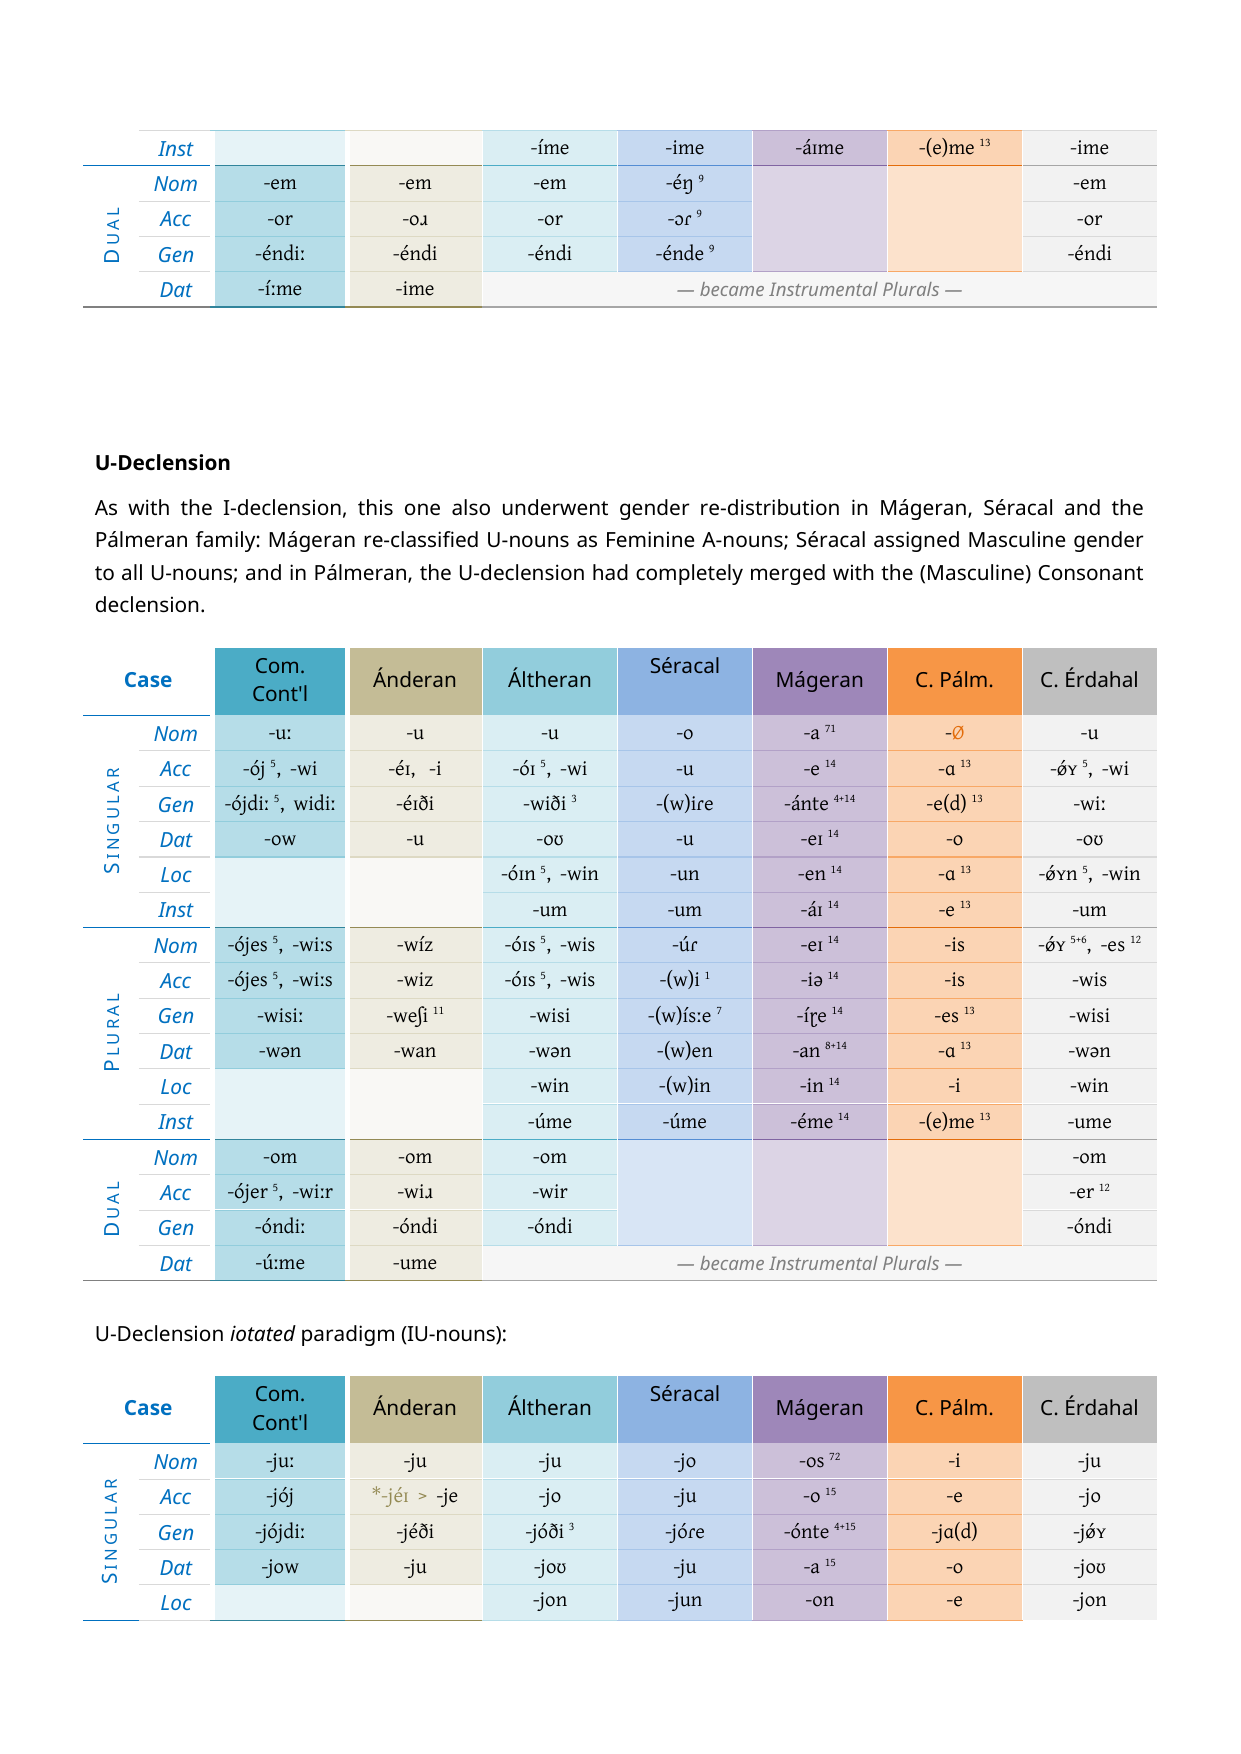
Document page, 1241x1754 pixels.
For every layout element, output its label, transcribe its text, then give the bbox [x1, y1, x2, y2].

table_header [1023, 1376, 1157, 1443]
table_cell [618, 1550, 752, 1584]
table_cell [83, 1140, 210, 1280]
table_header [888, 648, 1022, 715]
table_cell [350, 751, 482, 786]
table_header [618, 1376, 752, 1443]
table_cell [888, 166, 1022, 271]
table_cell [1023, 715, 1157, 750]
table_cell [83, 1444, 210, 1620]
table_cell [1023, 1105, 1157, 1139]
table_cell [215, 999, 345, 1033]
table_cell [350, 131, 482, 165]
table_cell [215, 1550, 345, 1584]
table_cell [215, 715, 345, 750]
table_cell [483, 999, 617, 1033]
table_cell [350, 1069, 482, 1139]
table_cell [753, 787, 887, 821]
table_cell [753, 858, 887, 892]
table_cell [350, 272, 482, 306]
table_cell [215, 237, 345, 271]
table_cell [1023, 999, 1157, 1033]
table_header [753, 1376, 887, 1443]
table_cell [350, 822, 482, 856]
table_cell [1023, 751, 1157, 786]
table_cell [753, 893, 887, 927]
text U-Declension iotated paradigm (IU-nouns): [94, 1319, 1146, 1347]
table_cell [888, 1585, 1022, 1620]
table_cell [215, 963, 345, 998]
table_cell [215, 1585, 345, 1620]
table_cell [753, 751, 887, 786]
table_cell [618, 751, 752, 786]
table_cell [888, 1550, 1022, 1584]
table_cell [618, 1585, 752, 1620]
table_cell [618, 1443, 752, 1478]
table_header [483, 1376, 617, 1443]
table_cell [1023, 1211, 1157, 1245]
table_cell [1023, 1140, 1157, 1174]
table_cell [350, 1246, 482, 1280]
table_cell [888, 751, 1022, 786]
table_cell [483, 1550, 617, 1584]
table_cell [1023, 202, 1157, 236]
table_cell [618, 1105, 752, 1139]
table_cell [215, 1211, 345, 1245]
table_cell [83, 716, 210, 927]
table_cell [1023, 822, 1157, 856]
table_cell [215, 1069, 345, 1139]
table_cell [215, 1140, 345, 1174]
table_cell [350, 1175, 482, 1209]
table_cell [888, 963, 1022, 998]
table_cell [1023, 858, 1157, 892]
text U-Declension [94, 448, 1146, 476]
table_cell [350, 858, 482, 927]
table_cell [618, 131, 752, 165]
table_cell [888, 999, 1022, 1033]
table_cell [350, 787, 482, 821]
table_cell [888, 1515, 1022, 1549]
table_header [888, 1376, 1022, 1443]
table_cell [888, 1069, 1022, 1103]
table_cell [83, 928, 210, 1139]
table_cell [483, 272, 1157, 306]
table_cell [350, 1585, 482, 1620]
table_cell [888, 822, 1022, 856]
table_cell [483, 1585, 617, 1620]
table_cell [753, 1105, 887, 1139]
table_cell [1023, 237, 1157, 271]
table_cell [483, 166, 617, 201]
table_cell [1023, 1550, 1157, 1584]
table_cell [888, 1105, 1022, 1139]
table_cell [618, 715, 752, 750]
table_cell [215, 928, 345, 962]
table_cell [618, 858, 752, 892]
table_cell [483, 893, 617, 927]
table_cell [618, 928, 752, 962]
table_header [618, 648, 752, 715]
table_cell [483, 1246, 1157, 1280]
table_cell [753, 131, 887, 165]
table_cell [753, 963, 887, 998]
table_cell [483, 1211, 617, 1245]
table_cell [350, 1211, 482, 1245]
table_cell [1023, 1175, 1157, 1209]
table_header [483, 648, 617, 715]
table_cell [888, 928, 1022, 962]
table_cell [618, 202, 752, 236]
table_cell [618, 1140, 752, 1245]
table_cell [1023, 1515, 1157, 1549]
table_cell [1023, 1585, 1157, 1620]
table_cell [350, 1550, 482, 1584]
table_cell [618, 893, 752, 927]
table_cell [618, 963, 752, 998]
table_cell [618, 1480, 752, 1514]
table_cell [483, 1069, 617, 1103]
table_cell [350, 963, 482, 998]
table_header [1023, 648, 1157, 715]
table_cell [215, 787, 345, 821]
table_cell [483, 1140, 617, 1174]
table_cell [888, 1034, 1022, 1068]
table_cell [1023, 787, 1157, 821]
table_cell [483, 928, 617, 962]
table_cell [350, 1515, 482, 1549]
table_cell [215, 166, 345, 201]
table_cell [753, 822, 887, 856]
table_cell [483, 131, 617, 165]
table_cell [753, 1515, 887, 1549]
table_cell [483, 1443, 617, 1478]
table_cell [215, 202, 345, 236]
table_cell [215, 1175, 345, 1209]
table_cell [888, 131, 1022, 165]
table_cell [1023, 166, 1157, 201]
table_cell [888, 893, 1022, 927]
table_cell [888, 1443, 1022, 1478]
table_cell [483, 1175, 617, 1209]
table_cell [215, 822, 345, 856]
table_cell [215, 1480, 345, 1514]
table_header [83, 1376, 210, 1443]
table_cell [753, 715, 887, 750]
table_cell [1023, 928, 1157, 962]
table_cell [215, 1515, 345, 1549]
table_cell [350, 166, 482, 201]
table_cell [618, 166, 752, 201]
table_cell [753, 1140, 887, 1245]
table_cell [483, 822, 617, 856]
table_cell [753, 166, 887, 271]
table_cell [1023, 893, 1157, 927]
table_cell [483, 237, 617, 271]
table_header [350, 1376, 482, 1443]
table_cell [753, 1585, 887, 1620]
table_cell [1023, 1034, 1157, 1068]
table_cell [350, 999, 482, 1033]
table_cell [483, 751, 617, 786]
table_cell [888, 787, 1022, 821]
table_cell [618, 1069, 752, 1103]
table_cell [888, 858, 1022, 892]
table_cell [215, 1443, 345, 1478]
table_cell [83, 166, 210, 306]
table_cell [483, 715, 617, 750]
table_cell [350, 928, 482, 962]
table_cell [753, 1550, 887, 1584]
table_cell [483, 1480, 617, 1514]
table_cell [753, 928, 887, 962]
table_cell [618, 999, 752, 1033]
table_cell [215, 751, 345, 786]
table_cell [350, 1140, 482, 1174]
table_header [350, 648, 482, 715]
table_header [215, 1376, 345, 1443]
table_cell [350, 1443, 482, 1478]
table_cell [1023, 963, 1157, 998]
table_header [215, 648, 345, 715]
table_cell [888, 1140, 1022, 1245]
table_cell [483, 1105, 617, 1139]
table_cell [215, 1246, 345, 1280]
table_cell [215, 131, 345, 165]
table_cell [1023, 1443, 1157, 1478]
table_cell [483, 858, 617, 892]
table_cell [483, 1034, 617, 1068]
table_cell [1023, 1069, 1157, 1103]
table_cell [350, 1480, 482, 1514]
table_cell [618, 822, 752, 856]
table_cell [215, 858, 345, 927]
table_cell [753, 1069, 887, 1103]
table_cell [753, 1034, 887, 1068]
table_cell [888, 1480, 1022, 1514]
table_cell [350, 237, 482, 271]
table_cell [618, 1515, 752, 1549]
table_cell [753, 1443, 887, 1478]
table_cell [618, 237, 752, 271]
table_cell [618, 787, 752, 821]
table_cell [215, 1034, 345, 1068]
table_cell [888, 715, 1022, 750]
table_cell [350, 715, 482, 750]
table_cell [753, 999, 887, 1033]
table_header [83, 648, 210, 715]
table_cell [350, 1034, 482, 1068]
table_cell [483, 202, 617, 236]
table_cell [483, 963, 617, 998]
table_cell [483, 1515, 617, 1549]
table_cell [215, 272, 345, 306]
text As with the I-declension, this one also underwent gender re-distribution in Mágeran, Séracal and the Pálmeran family: Mágeran re-classified U-nouns as Feminine A-nouns; Séracal assigned Masculine gender to all U-nouns; and in Pálmeran, the U-declension had completely merged with the (Masculine) Consonant declension. [94, 493, 1146, 619]
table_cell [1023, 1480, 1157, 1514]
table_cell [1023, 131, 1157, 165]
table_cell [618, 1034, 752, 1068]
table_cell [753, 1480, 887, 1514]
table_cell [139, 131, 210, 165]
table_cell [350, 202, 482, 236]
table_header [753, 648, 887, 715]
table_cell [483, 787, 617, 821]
